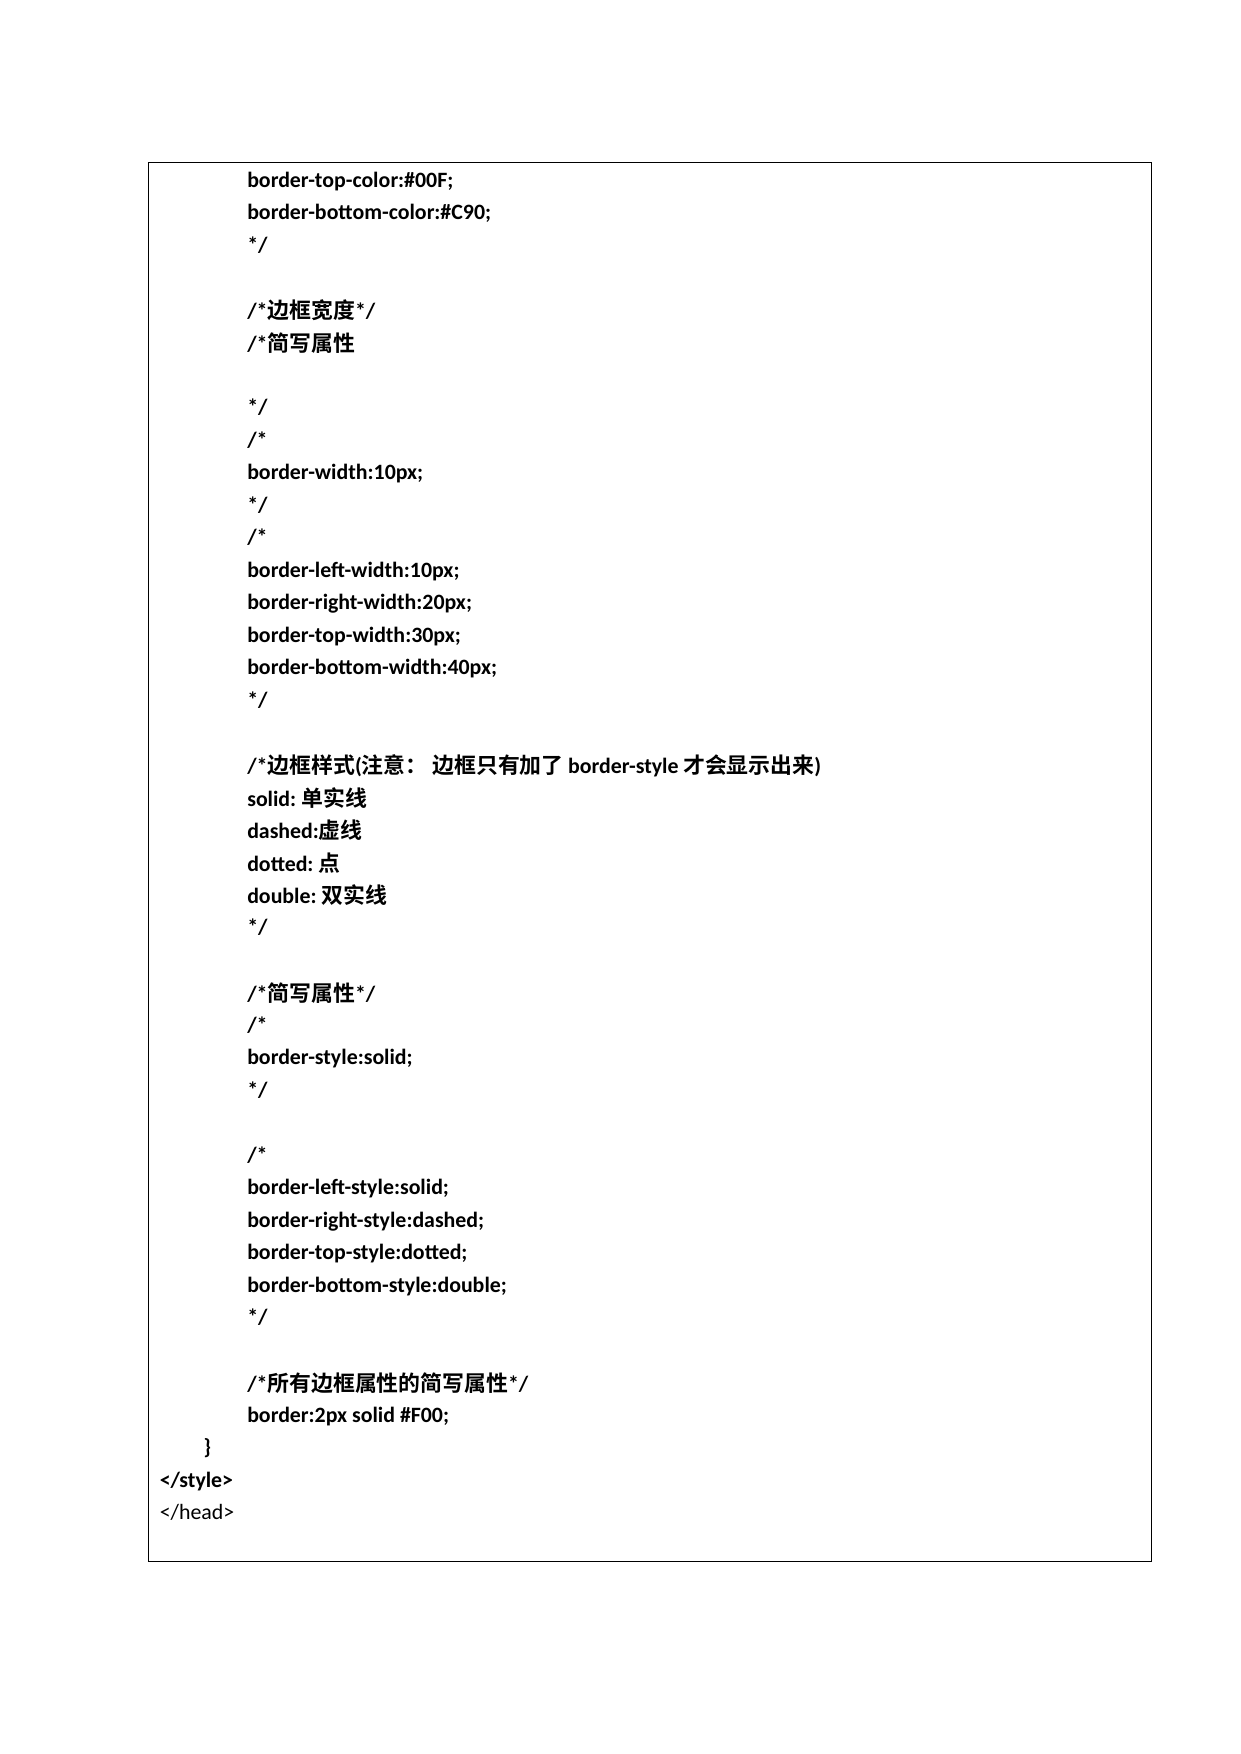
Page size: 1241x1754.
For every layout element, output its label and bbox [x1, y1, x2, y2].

table_header [149, 163, 1151, 1561]
